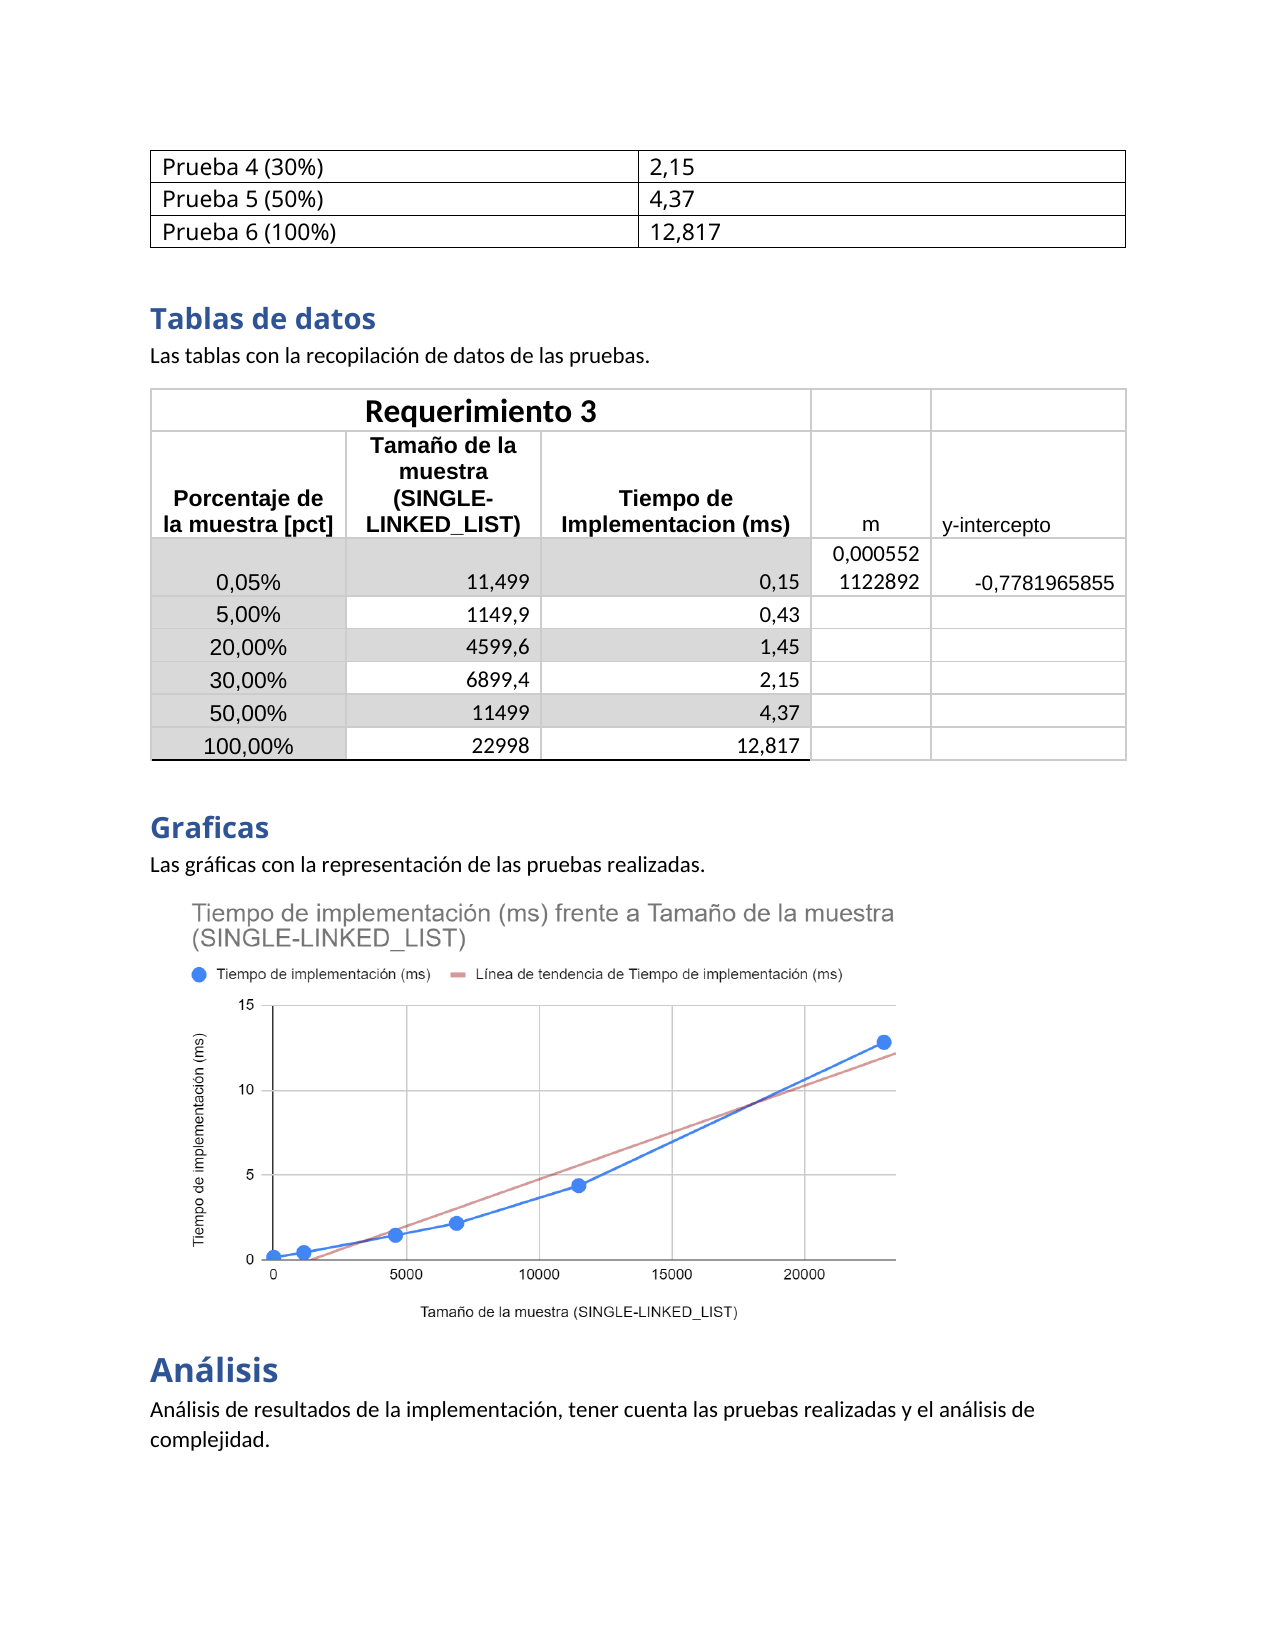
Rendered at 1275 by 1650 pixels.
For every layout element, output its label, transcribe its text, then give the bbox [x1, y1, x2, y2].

table_cell 4599,6 [347, 629, 540, 661]
table_cell [932, 597, 1125, 628]
table_cell 2,15 [639, 151, 1125, 182]
table_cell 0,0005521122892 [812, 539, 930, 595]
table_cell Tiempo de Implementacion (ms) [542, 432, 810, 537]
table_cell Prueba 5 (50%) [151, 183, 638, 214]
table_cell 0,05% [152, 539, 345, 595]
table_cell [932, 728, 1125, 759]
table_cell m [812, 432, 930, 537]
table_cell 12,817 [639, 216, 1125, 247]
table_cell 6899,4 [347, 662, 540, 693]
table_cell [812, 728, 930, 759]
table_cell y-intercepto [932, 432, 1125, 537]
table_cell Porcentaje de la muestra [pct] [152, 432, 345, 537]
table_cell [812, 662, 930, 693]
text Análisis de resultados de la implementación, tener cuenta las pruebas realizadas y el análisis de complejidad. [150, 1395, 1125, 1454]
table_cell [932, 662, 1125, 693]
table_cell 1149,9 [347, 597, 540, 628]
table_cell 100,00% [152, 728, 345, 759]
table_cell Prueba 6 (100%) [151, 216, 638, 247]
table_cell 30,00% [152, 662, 345, 693]
table_header [932, 390, 1125, 430]
table_cell -0,7781965855 [932, 539, 1125, 595]
table_cell 12,817 [542, 728, 810, 759]
table_header [812, 390, 930, 430]
text Las tablas con la recopilación de datos de las pruebas. [150, 341, 1125, 369]
table_cell 0,43 [542, 597, 810, 628]
table_cell [932, 629, 1125, 661]
table_cell [812, 597, 930, 628]
table_cell 11,499 [347, 539, 540, 595]
subtitle Graficas [150, 807, 1125, 847]
subtitle Tablas de datos [150, 298, 1125, 338]
table_cell 50,00% [152, 695, 345, 726]
text Las gráficas con la representación de las pruebas realizadas. [150, 850, 1125, 878]
table_cell 20,00% [152, 629, 345, 661]
table_cell 1,45 [542, 629, 810, 661]
table_cell Tamaño de la muestra (SINGLE-LINKED_LIST) [347, 432, 540, 537]
table_cell 2,15 [542, 662, 810, 693]
table_cell 11499 [347, 695, 540, 726]
table_header Requerimiento 3 [152, 390, 810, 430]
table_cell [812, 629, 930, 661]
table_cell 22998 [347, 728, 540, 759]
table_cell [932, 695, 1125, 726]
subtitle Análisis [150, 1346, 1125, 1392]
table_cell [812, 695, 930, 726]
table_cell 5,00% [152, 597, 345, 628]
table_cell 4,37 [639, 183, 1125, 214]
table_cell 4,37 [542, 695, 810, 726]
table_cell Prueba 4 (30%) [151, 151, 638, 182]
table_cell 0,15 [542, 539, 810, 595]
